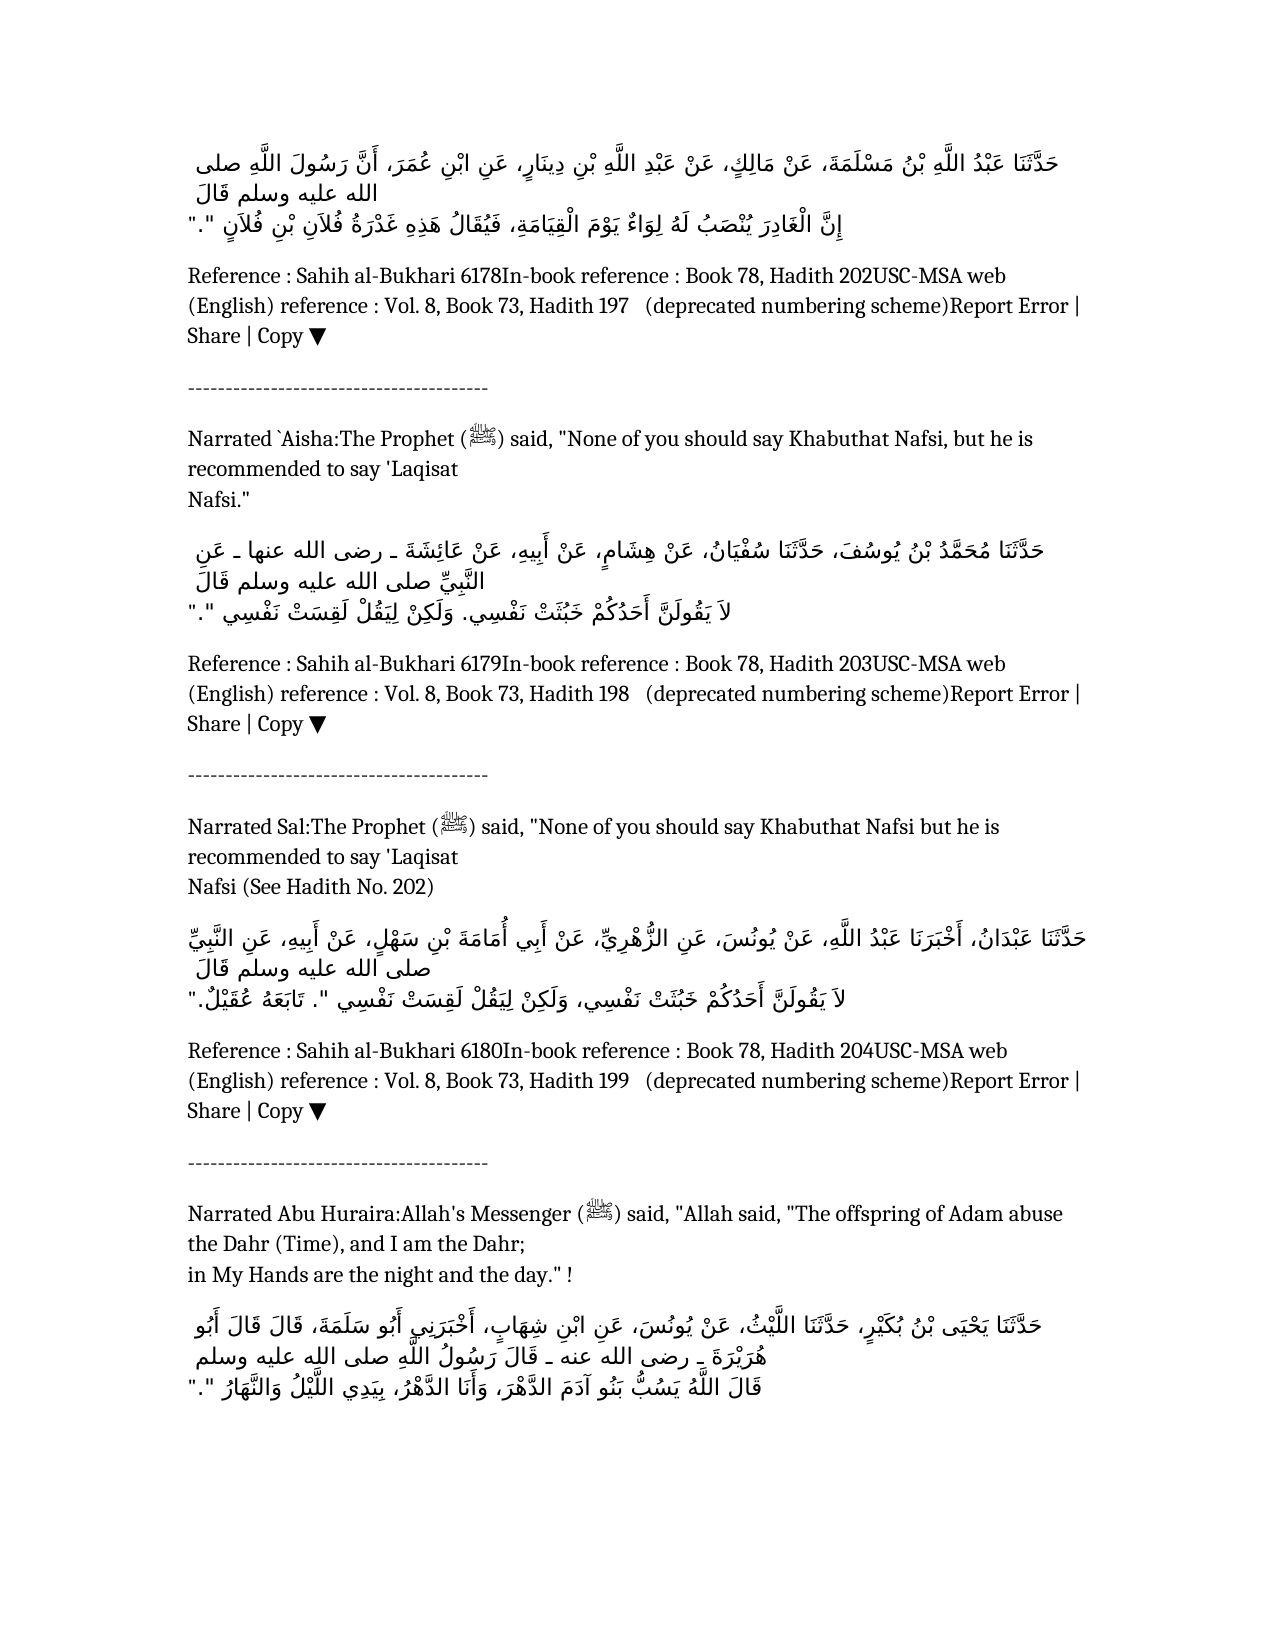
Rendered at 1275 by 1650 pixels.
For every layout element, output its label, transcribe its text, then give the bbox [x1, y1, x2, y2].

text Reference : Sahih al-Bukhari 6179In-book reference : Book 78, Hadith 203USC-MSA web (English) reference : Vol. 8, Book 73, Hadith 198 (deprecated numbering scheme)Report Error | Share | Copy ▼ [187, 650, 1087, 737]
text حَدَّثَنَا عَبْدُ اللَّهِ بْنُ مَسْلَمَةَ، عَنْ مَالِكٍ، عَنْ عَبْدِ اللَّهِ بْنِ دِينَارٍ، عَنِ ابْنِ عُمَرَ، أَنَّ رَسُولَ اللَّهِ صلى الله عليه وسلم قَالَ ‏ "‏ إِنَّ الْغَادِرَ يُنْصَبُ لَهُ لِوَاءٌ يَوْمَ الْقِيَامَةِ، فَيُقَالُ هَذِهِ غَدْرَةُ فُلاَنِ بْنِ فُلاَنٍ ‏"‏‏.‏ [187, 150, 1087, 238]
text Reference : Sahih al-Bukhari 6178In-book reference : Book 78, Hadith 202USC-MSA web (English) reference : Vol. 8, Book 73, Hadith 197 (deprecated numbering scheme)Report Error | Share | Copy ▼ [187, 263, 1087, 350]
text ---------------------------------------- [187, 374, 1087, 401]
text حَدَّثَنَا عَبْدَانُ، أَخْبَرَنَا عَبْدُ اللَّهِ، عَنْ يُونُسَ، عَنِ الزُّهْرِيِّ، عَنْ أَبِي أُمَامَةَ بْنِ سَهْلٍ، عَنْ أَبِيهِ، عَنِ النَّبِيِّ صلى الله عليه وسلم قَالَ ‏ "‏ لاَ يَقُولَنَّ أَحَدُكُمْ خَبُثَتْ نَفْسِي، وَلَكِنْ لِيَقُلْ لَقِسَتْ نَفْسِي ‏"‏‏.‏ تَابَعَهُ عُقَيْلٌ‏.‏ [187, 925, 1087, 1013]
text Narrated Sal:The Prophet (ﷺ) said, "None of you should say Khabuthat Nafsi but he is recommended to say 'Laqisat Nafsi (See Hadith No. 202) [187, 813, 1087, 900]
text Narrated `Aisha:The Prophet (ﷺ) said, "None of you should say Khabuthat Nafsi, but he is recommended to say 'Laqisat Nafsi." [187, 425, 1087, 513]
text حَدَّثَنَا يَحْيَى بْنُ بُكَيْرٍ، حَدَّثَنَا اللَّيْثُ، عَنْ يُونُسَ، عَنِ ابْنِ شِهَابٍ، أَخْبَرَنِي أَبُو سَلَمَةَ، قَالَ قَالَ أَبُو هُرَيْرَةَ ـ رضى الله عنه ـ قَالَ رَسُولُ اللَّهِ صلى الله عليه وسلم ‏ "‏ قَالَ اللَّهُ يَسُبُّ بَنُو آدَمَ الدَّهْرَ، وَأَنَا الدَّهْرُ، بِيَدِي اللَّيْلُ وَالنَّهَارُ ‏"‏‏.‏ [187, 1312, 1087, 1401]
text Reference : Sahih al-Bukhari 6180In-book reference : Book 78, Hadith 204USC-MSA web (English) reference : Vol. 8, Book 73, Hadith 199 (deprecated numbering scheme)Report Error | Share | Copy ▼ [187, 1038, 1087, 1125]
text Narrated Abu Huraira:Allah's Messenger (ﷺ) said, "Allah said, "The offspring of Adam abuse the Dahr (Time), and I am the Dahr; in My Hands are the night and the day." ! [187, 1200, 1087, 1288]
text ---------------------------------------- [187, 762, 1087, 788]
text ---------------------------------------- [187, 1149, 1087, 1176]
text حَدَّثَنَا مُحَمَّدُ بْنُ يُوسُفَ، حَدَّثَنَا سُفْيَانُ، عَنْ هِشَامٍ، عَنْ أَبِيهِ، عَنْ عَائِشَةَ ـ رضى الله عنها ـ عَنِ النَّبِيِّ صلى الله عليه وسلم قَالَ ‏ "‏ لاَ يَقُولَنَّ أَحَدُكُمْ خَبُثَتْ نَفْسِي‏.‏ وَلَكِنْ لِيَقُلْ لَقِسَتْ نَفْسِي ‏"‏‏.‏ [187, 537, 1087, 626]
